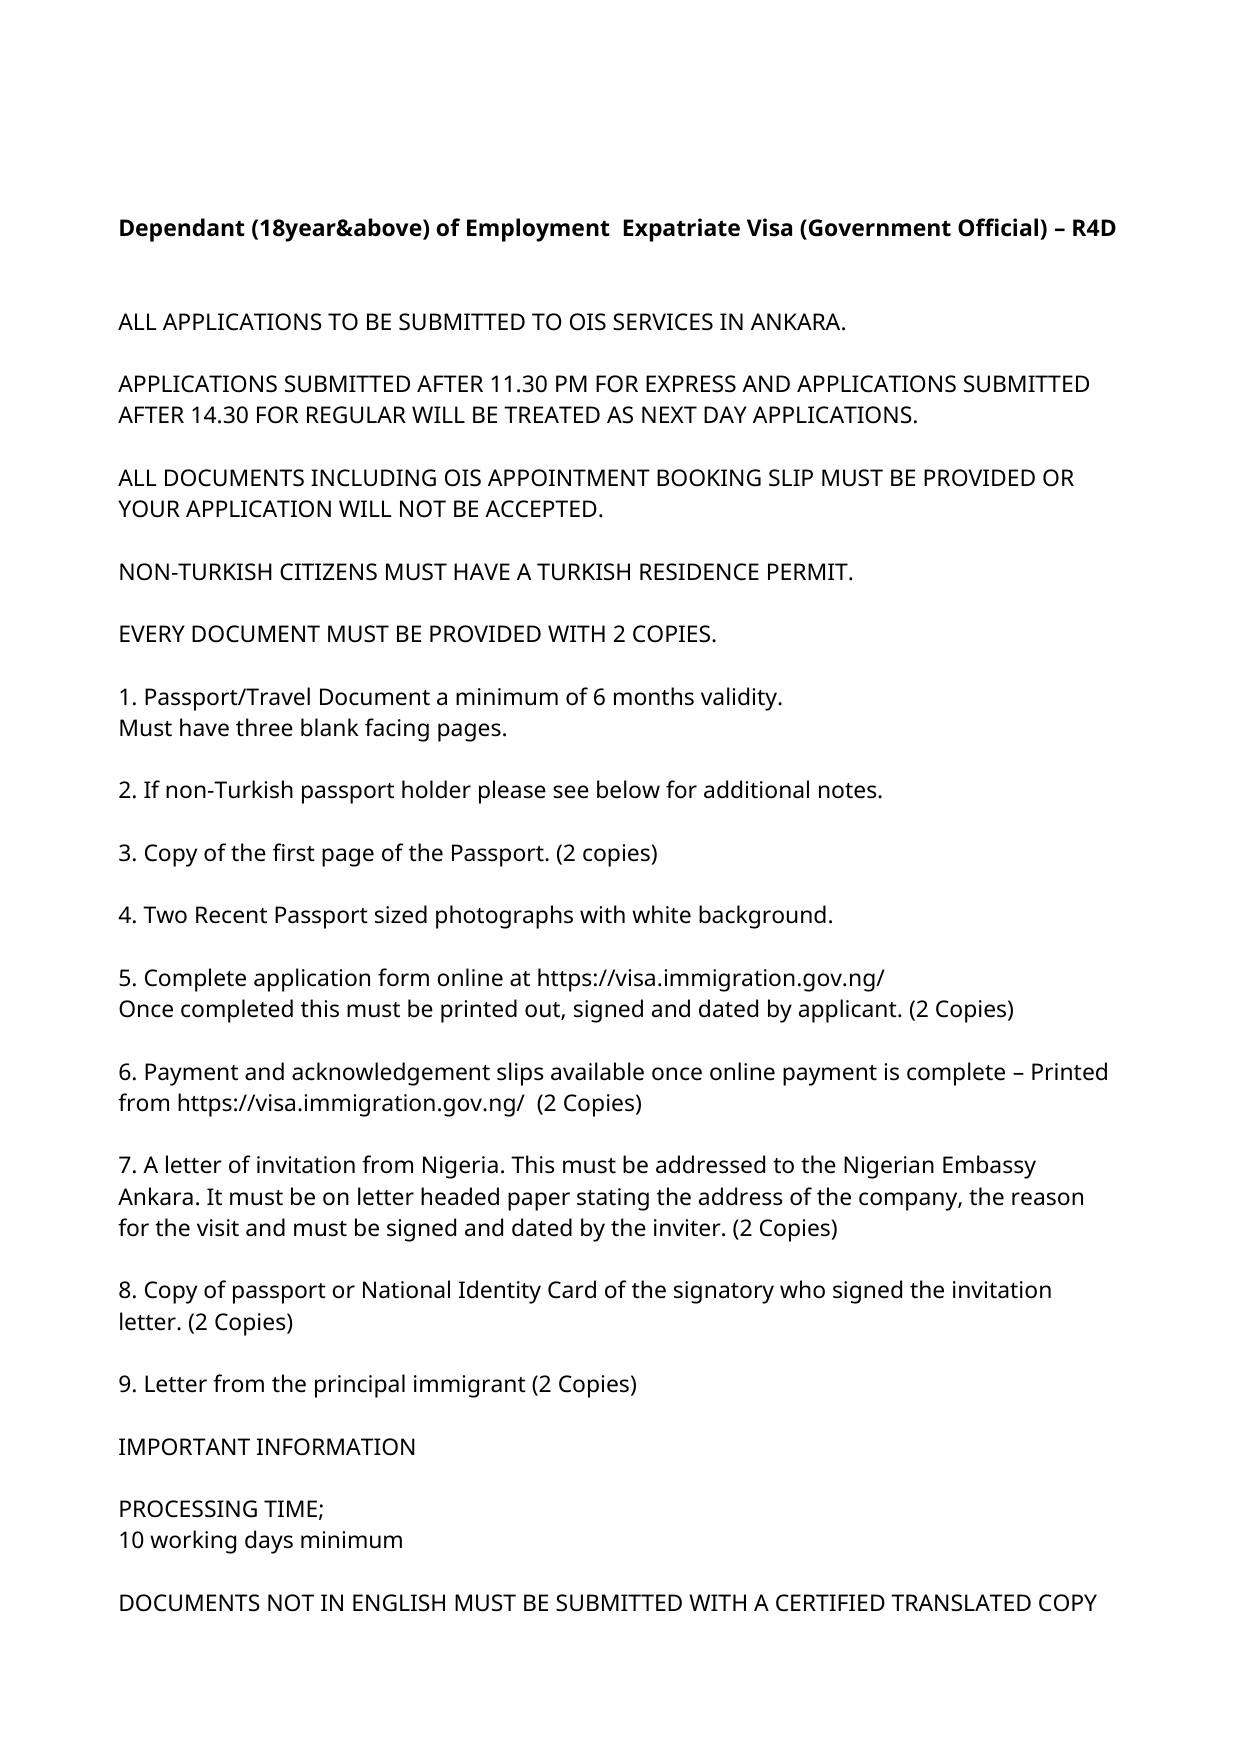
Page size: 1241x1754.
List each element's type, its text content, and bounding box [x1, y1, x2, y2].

text Dependant (18year&above) of Employment Expatriate Visa (Government Official) – R4D [118, 212, 1122, 243]
text 4. Two Recent Passport sized photographs with white background. [118, 899, 1122, 931]
text EVERY DOCUMENT MUST BE PROVIDED WITH 2 COPIES. [118, 618, 1122, 649]
text APPLICATIONS SUBMITTED AFTER 11.30 PM FOR EXPRESS AND APPLICATIONS SUBMITTED AFTER 14.30 FOR REGULAR WILL BE TREATED AS NEXT DAY APPLICATIONS. [118, 368, 1122, 431]
text Once completed this must be printed out, signed and dated by applicant. (2 Copies) [118, 993, 1122, 1024]
text PROCESSING TIME; [118, 1493, 1122, 1524]
text 1. Passport/Travel Document a minimum of 6 months validity. [118, 681, 1122, 712]
text NON-TURKISH CITIZENS MUST HAVE A TURKISH RESIDENCE PERMIT. [118, 556, 1122, 587]
text 9. Letter from the principal immigrant (2 Copies) [118, 1368, 1122, 1399]
text 6. Payment and acknowledgement slips available once online payment is complete – Printed from https://visa.immigration.gov.ng/ (2 Copies) [118, 1056, 1122, 1118]
text 2. If non-Turkish passport holder please see below for additional notes. [118, 774, 1122, 806]
text DOCUMENTS NOT IN ENGLISH MUST BE SUBMITTED WITH A CERTIFIED TRANSLATED COPY [118, 1587, 1122, 1618]
text 3. Copy of the first page of the Passport. (2 copies) [118, 837, 1122, 868]
text 7. A letter of invitation from Nigeria. This must be addressed to the Nigerian Embassy Ankara. It must be on letter headed paper stating the address of the company, the reason for the visit and must be signed and dated by the inviter. (2 Copies) [118, 1149, 1122, 1243]
text ALL APPLICATIONS TO BE SUBMITTED TO OIS SERVICES IN ANKARA. [118, 306, 1122, 337]
text Must have three blank facing pages. [118, 712, 1122, 743]
text 8. Copy of passport or National Identity Card of the signatory who signed the invitation letter. (2 Copies) [118, 1274, 1122, 1337]
text ALL DOCUMENTS INCLUDING OIS APPOINTMENT BOOKING SLIP MUST BE PROVIDED OR YOUR APPLICATION WILL NOT BE ACCEPTED. [118, 462, 1122, 524]
text 5. Complete application form online at https://visa.immigration.gov.ng/ [118, 962, 1122, 993]
text IMPORTANT INFORMATION [118, 1431, 1122, 1462]
text 10 working days minimum [118, 1524, 1122, 1556]
